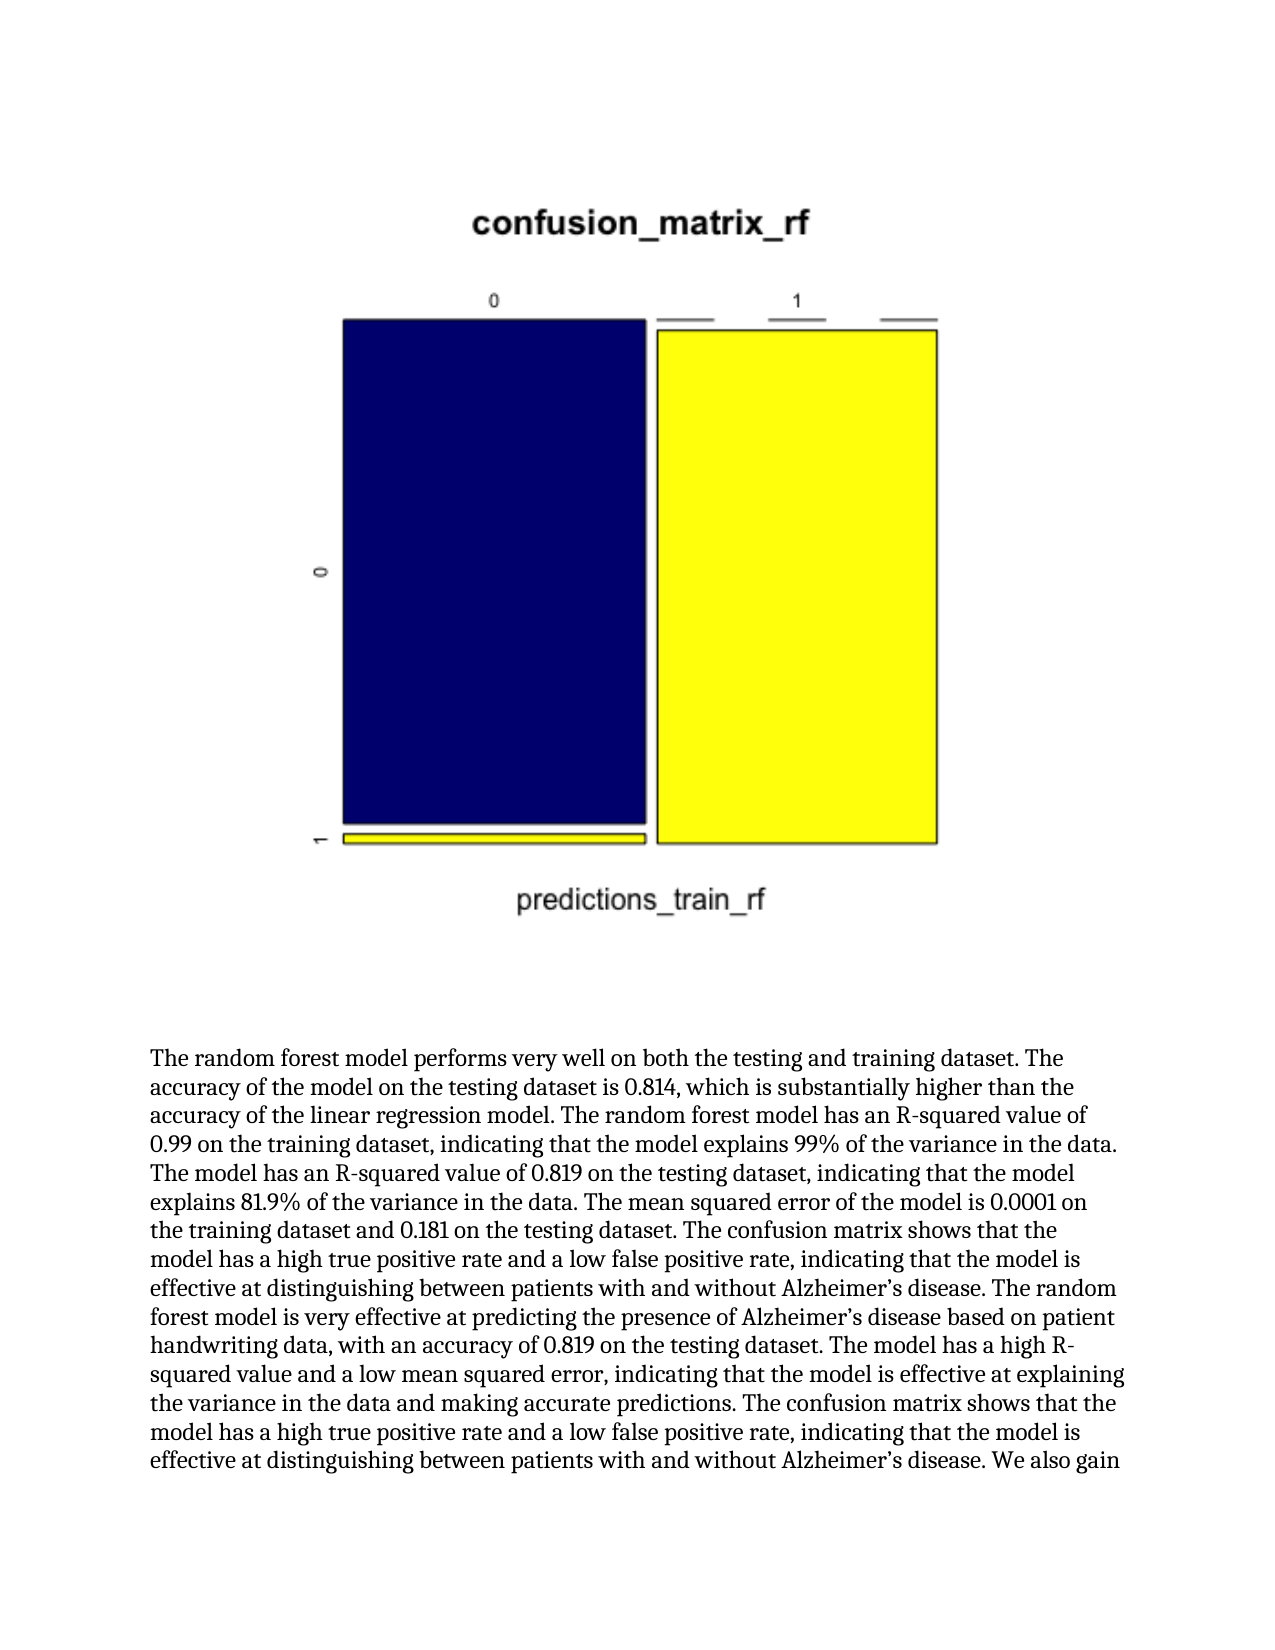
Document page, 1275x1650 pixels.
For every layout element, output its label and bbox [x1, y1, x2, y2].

picture [168, 150, 1044, 1025]
text [150, 1044, 1125, 1475]
